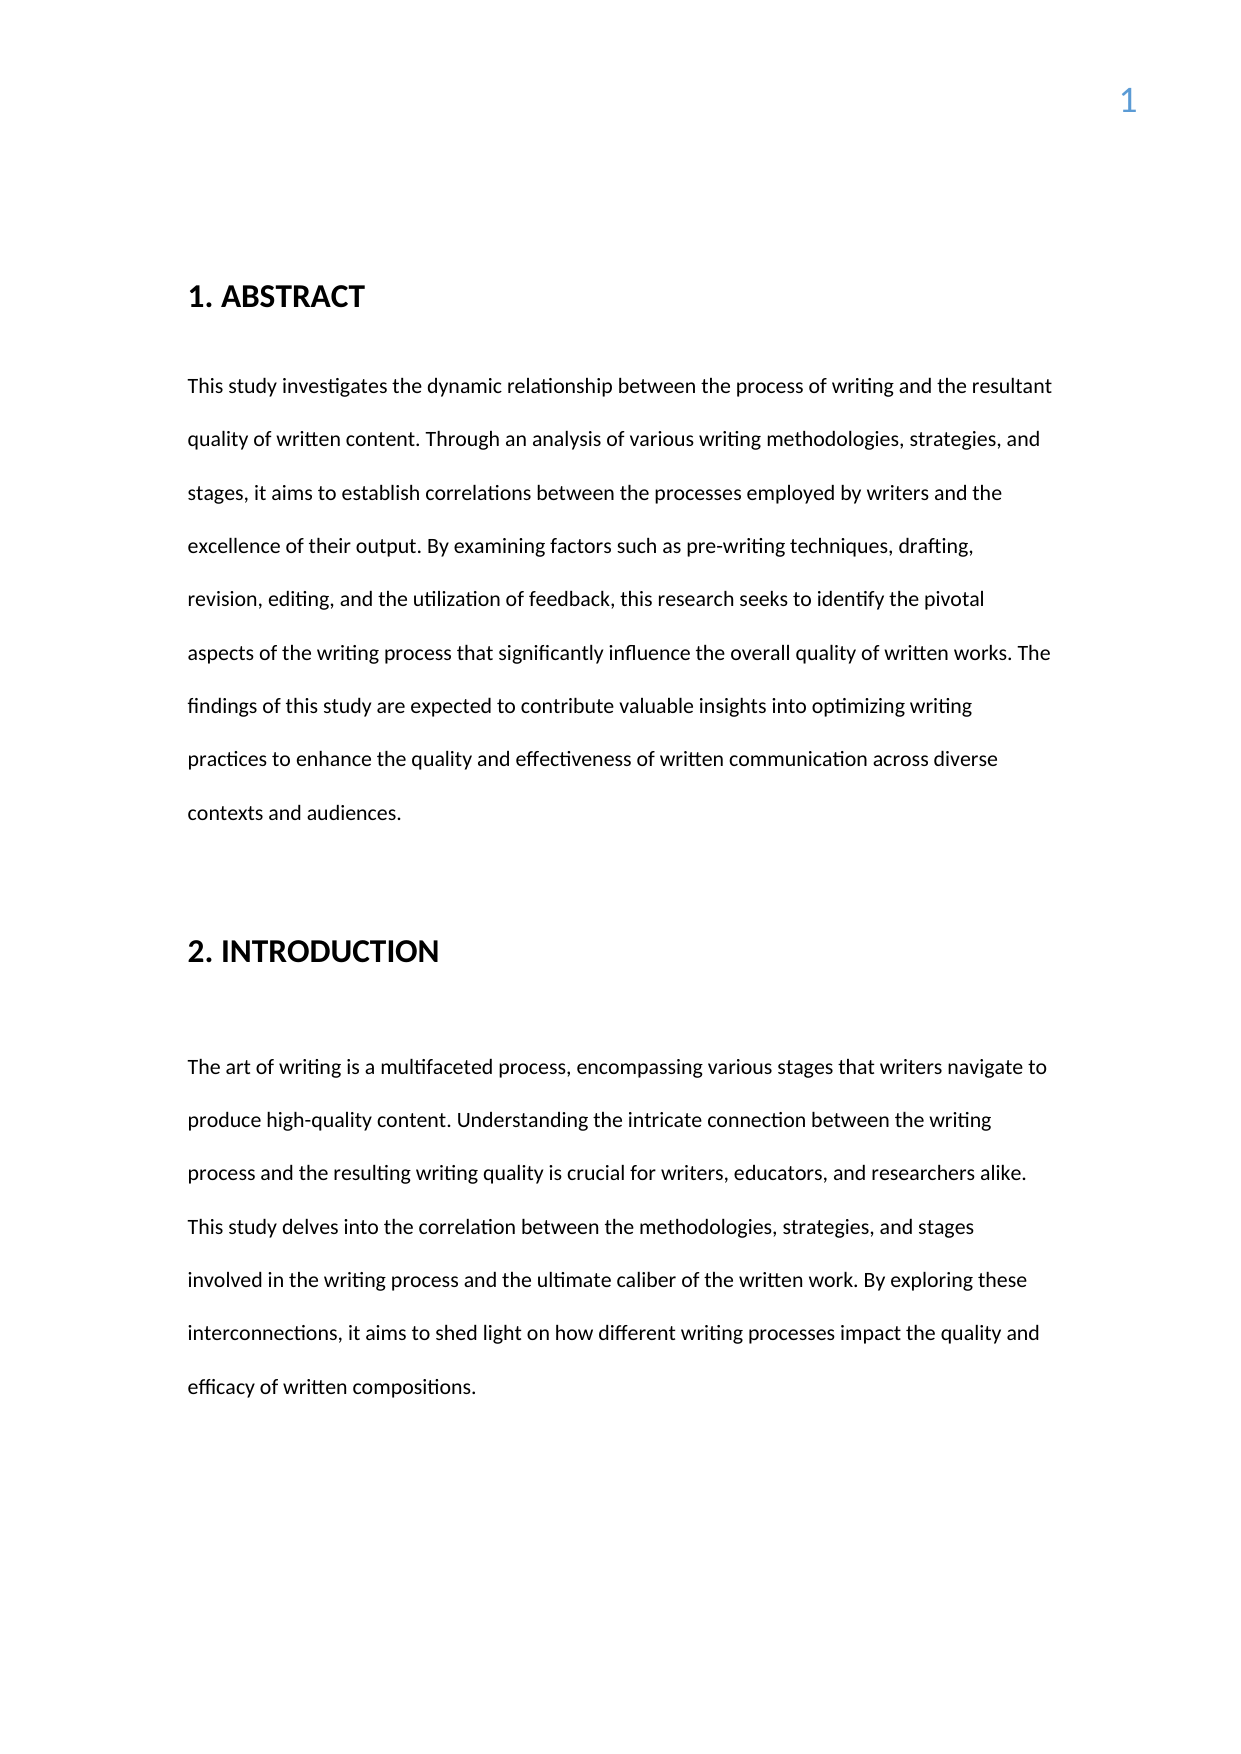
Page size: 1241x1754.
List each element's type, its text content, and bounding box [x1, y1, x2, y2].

subtitle INTRODUCTION [187, 930, 1053, 971]
text The art of writing is a multifaceted process, encompassing various stages that writers navigate to produce high-quality content. Understanding the intricate connection between the writing process and the resulting writing quality is crucial for writers, educators, and researchers alike. This study delves into the correlation between the methodologies, strategies, and stages involved in the writing process and the ultimate caliber of the written work. By exploring these interconnections, it aims to shed light on how different writing processes impact the quality and efficacy of written compositions. [187, 1053, 1053, 1399]
subtitle ABSTRACT [187, 274, 1053, 315]
text This study investigates the dynamic relationship between the process of writing and the resultant quality of written content. Through an analysis of various writing methodologies, strategies, and stages, it aims to establish correlations between the processes employed by writers and the excellence of their output. By examining factors such as pre-writing techniques, drafting, revision, editing, and the utilization of feedback, this research seeks to identify the pivotal aspects of the writing process that significantly influence the overall quality of written works. The findings of this study are expected to contribute valuable insights into optimizing writing practices to enhance the quality and effectiveness of written communication across diverse contexts and audiences. [187, 372, 1053, 825]
